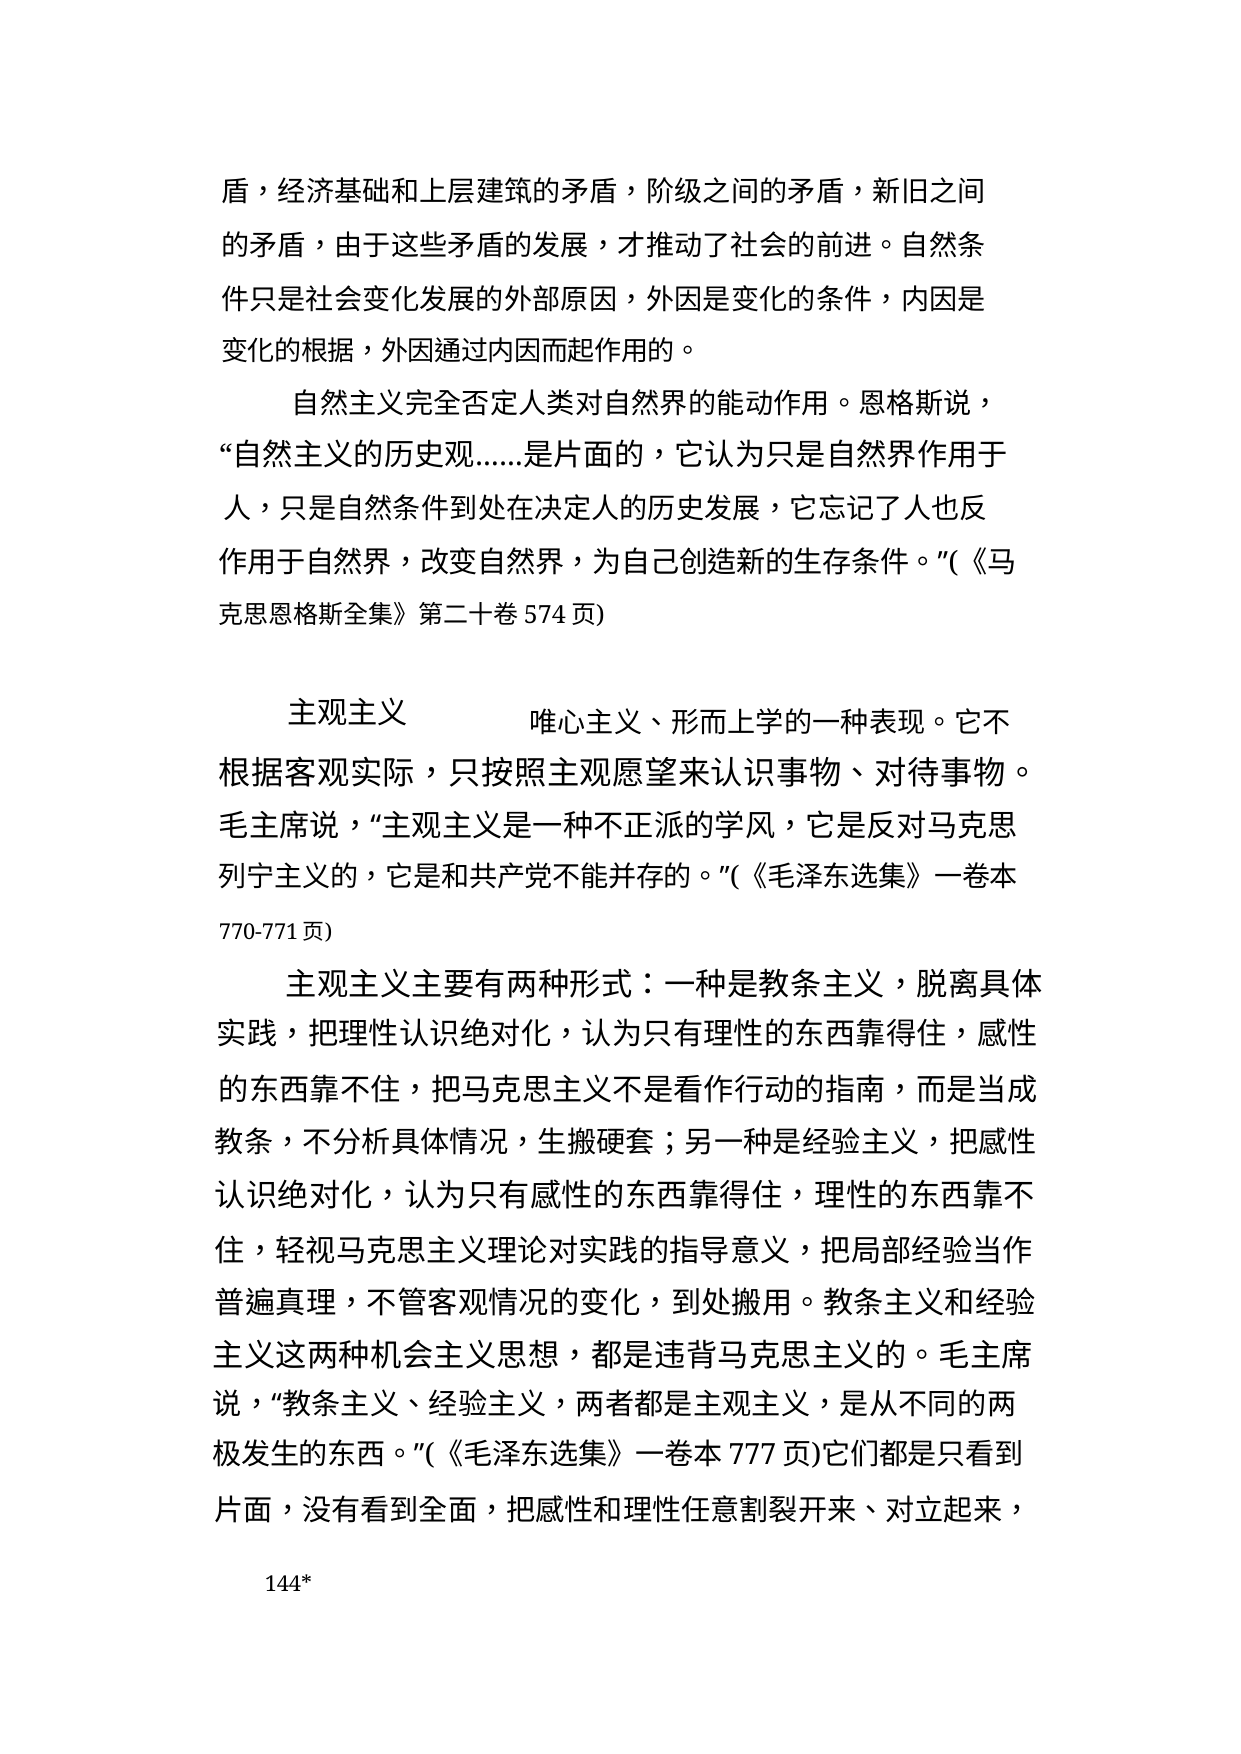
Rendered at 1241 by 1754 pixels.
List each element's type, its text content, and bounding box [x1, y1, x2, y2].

text 主观主义 [287, 699, 453, 729]
text 作用于自然界，改变自然界，为自己创造新的生存条件。”(《马 [219, 549, 1163, 578]
text 毛主席说，“主观主义是一种不正派的学风，它是反对马克思 [219, 812, 1163, 842]
text 盾，经济基础和上层建筑的矛盾，阶级之间的矛盾，新旧之间 [221, 179, 1103, 207]
text 教条，不分析具体情况，生搬硬套；另一种是经验主义，把感性 [214, 1129, 1162, 1158]
text 极发生的东西。”(《毛泽东选集》一卷本777页)它们都是只看到 [212, 1441, 1157, 1470]
text 住，轻视马克思主义理论对实践的指导意义，把局部经验当作 [214, 1237, 1162, 1267]
text 根据客观实际，只按照主观愿望来认识事物、对待事物。 [219, 758, 1163, 791]
text 主义这两种机会主义思想，都是违背马克思主义的。毛主席 [212, 1341, 1157, 1373]
text 变化的根据，外因通过内因而起作用的。 [221, 339, 1103, 366]
text 片面，没有看到全面，把感性和理性任意割裂开来、对立起来， [214, 1497, 1155, 1527]
text 的东西靠不住，把马克思主义不是看作行动的指南，而是当成 [219, 1077, 1162, 1107]
text 克思恩格斯全集》第二十卷574页) [219, 604, 1163, 629]
text 列宁主义的，它是和共产党不能并存的。”(《毛泽东选集》一卷本 [219, 864, 1163, 892]
text “自然主义的历史观……是片面的，它认为只是自然界作用于 [219, 441, 1163, 472]
text 人，只是自然条件到处在决定人的历史发展，它忘记了人也反 [223, 495, 1163, 524]
text 说，“教条主义、经验主义，两者都是主观主义，是从不同的两 [212, 1391, 1157, 1421]
text 144* [264, 1574, 341, 1596]
text 主观主义主要有两种形式：一种是教条主义，脱离具体 [285, 970, 1166, 1002]
text 普遍真理，不管客观情况的变化，到处搬用。教条主义和经验 [214, 1289, 1162, 1319]
text 自然主义完全否定人类对自然界的能动作用。恩格斯说， [292, 391, 1163, 419]
text 770-771页) [219, 922, 1163, 944]
text 的矛盾，由于这些矛盾的发展，才推动了社会的前进。自然条 [221, 233, 1103, 261]
text 认识绝对化，认为只有感性的东西靠得住，理性的东西靠不 [214, 1181, 1162, 1212]
text 唯心主义、形而上学的一种表现。它不 [529, 710, 1083, 738]
text 实践，把理性认识绝对化，认为只有理性的东西靠得住，感性 [217, 1020, 1166, 1051]
text 件只是社会变化发展的外部原因，外因是变化的条件，内因是 [221, 287, 1103, 315]
